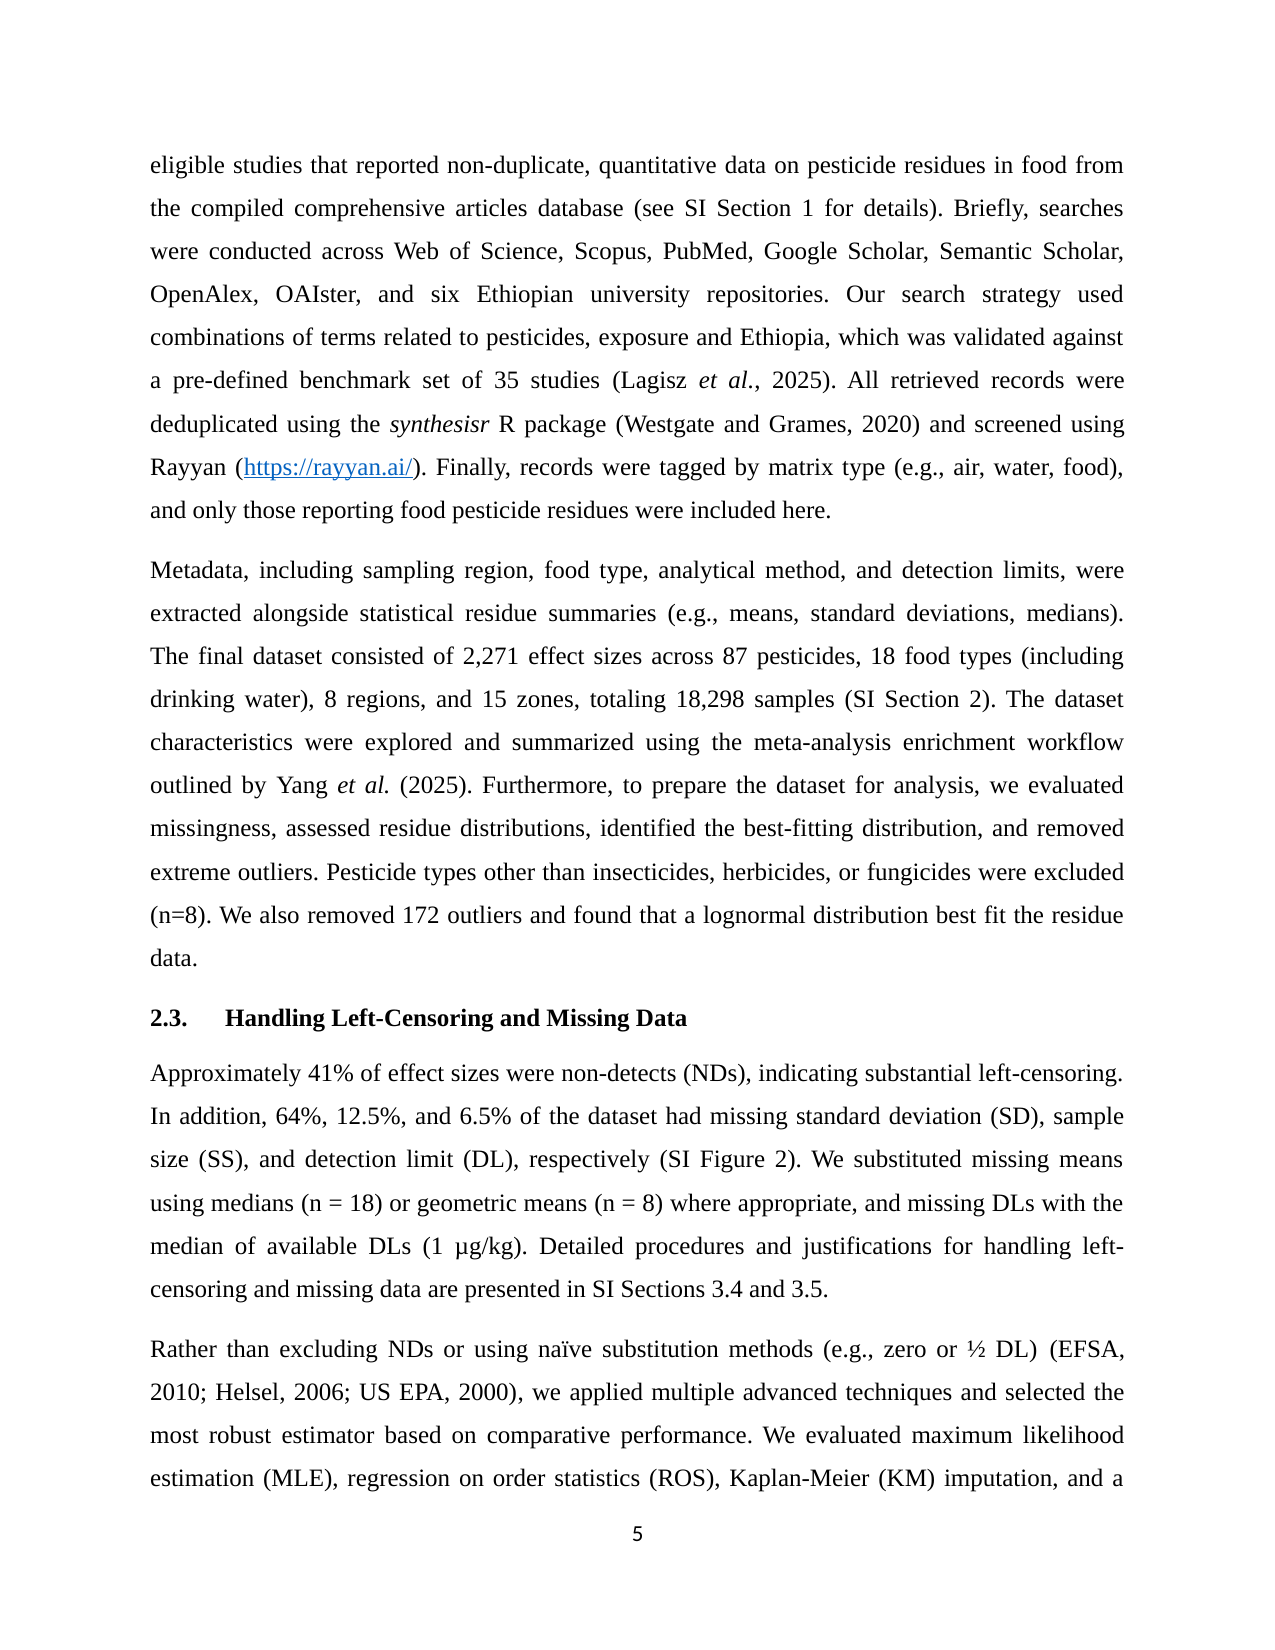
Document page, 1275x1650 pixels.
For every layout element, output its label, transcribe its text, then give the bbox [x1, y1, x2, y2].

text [150, 150, 1125, 524]
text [150, 1334, 1125, 1492]
text Approximately 41% of effect sizes were non-detects (NDs), indicating substantial left-censoring. In addition, 64%, 12.5%, and 6.5% of the dataset had missing standard deviation (SD), sample size (SS), and detection limit (DL), respectively (SI Figure 2). We substituted missing means using medians (n = 18) or geometric means (n = 8) where appropriate, and missing DLs with the median of available DLs (1 µg/kg). Detailed procedures and justifications for handling left-censoring and missing data are presented in SI Sections 3.4 and 3.5. [150, 1058, 1125, 1303]
subtitle Handling Left-Censoring and Missing Data [150, 1003, 1125, 1031]
text Metadata, including sampling region, food type, analytical method, and detection limits, were extracted alongside statistical residue summaries (e.g., means, standard deviations, medians). The final dataset consisted of 2,271 effect sizes across 87 pesticides, 18 food types (including drinking water), 8 regions, and 15 zones, totaling 18,298 samples (SI Section 2). The dataset characteristics were explored and summarized using the meta-analysis enrichment workflow outlined by Yang et al. (2025). Furthermore, to prepare the dataset for analysis, we evaluated missingness, assessed residue distributions, identified the best-fitting distribution, and removed extreme outliers. Pesticide types other than insecticides, herbicides, or fungicides were excluded (n=8). We also removed 172 outliers and found that a lognormal distribution best fit the residue data. [150, 555, 1125, 972]
